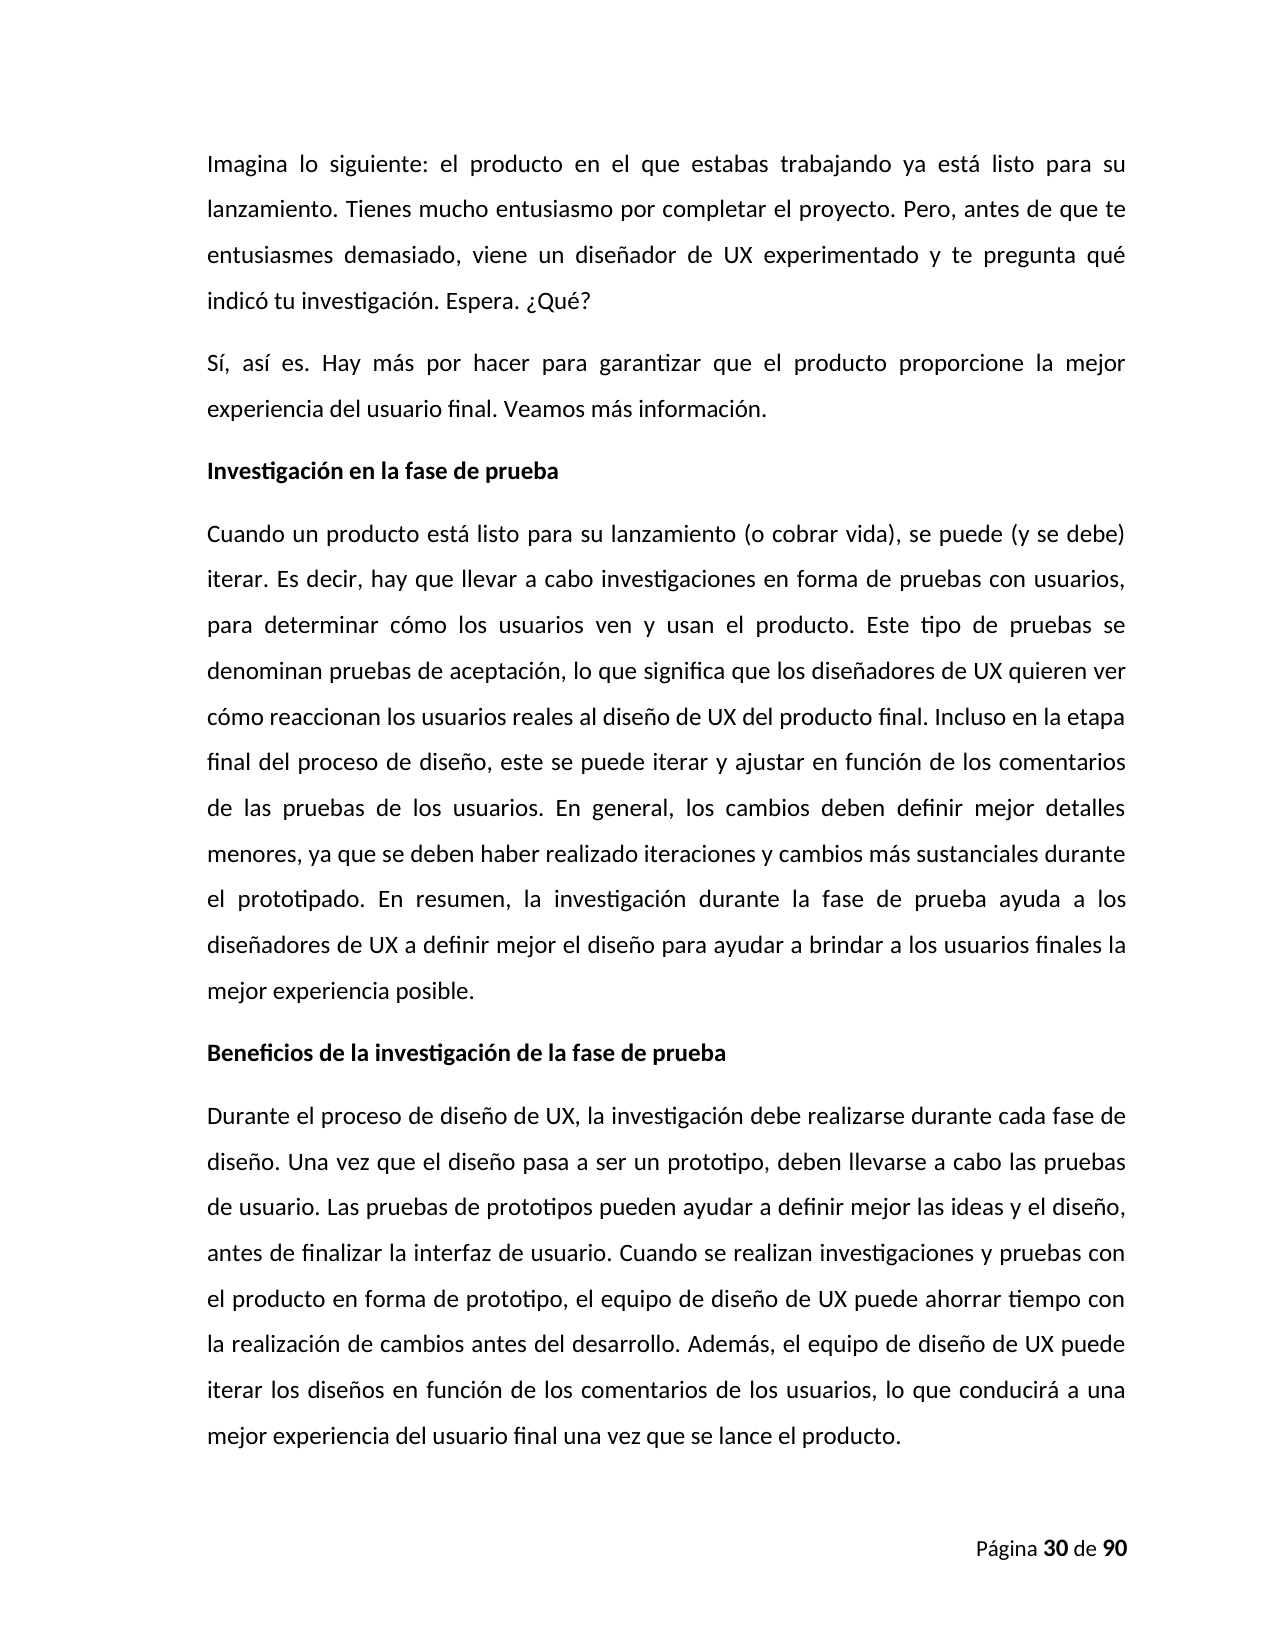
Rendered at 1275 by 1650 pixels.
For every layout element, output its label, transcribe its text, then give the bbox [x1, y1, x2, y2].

text Imagina lo siguiente: el producto en el que estabas trabajando ya está listo para su lanzamiento. Tienes mucho entusiasmo por completar el proyecto. Pero, antes de que te entusiasmes demasiado, viene un diseñador de UX experimentado y te pregunta qué indicó tu investigación. Espera. ¿Qué? [207, 148, 1127, 315]
text Durante el proceso de diseño de UX, la investigación debe realizarse durante cada fase de diseño. Una vez que el diseño pasa a ser un prototipo, deben llevarse a cabo las pruebas de usuario. Las pruebas de prototipos pueden ayudar a definir mejor las ideas y el diseño, antes de finalizar la interfaz de usuario. Cuando se realizan investigaciones y pruebas con el producto en forma de prototipo, el equipo de diseño de UX puede ahorrar tiempo con la realización de cambios antes del desarrollo. Además, el equipo de diseño de UX puede iterar los diseños en función de los comentarios de los usuarios, lo que conducirá a una mejor experiencia del usuario final una vez que se lance el producto. [207, 1100, 1127, 1451]
text Investigación en la fase de prueba [207, 455, 1127, 486]
text Beneficios de la investigación de la fase de prueba [207, 1037, 1127, 1068]
text Sí, así es. Hay más por hacer para garantizar que el producto proporcione la mejor experiencia del usuario final. Veamos más información. [207, 347, 1127, 423]
text Cuando un producto está listo para su lanzamiento (o cobrar vida), se puede (y se debe) iterar. Es decir, hay que llevar a cabo investigaciones en forma de pruebas con usuarios, para determinar cómo los usuarios ven y usan el producto. Este tipo de pruebas se denominan pruebas de aceptación, lo que significa que los diseñadores de UX quieren ver cómo reaccionan los usuarios reales al diseño de UX del producto final. Incluso en la etapa final del proceso de diseño, este se puede iterar y ajustar en función de los comentarios de las pruebas de los usuarios. En general, los cambios deben definir mejor detalles menores, ya que se deben haber realizado iteraciones y cambios más sustanciales durante el prototipado. En resumen, la investigación durante la fase de prueba ayuda a los diseñadores de UX a definir mejor el diseño para ayudar a brindar a los usuarios finales la mejor experiencia posible. [207, 518, 1127, 1006]
